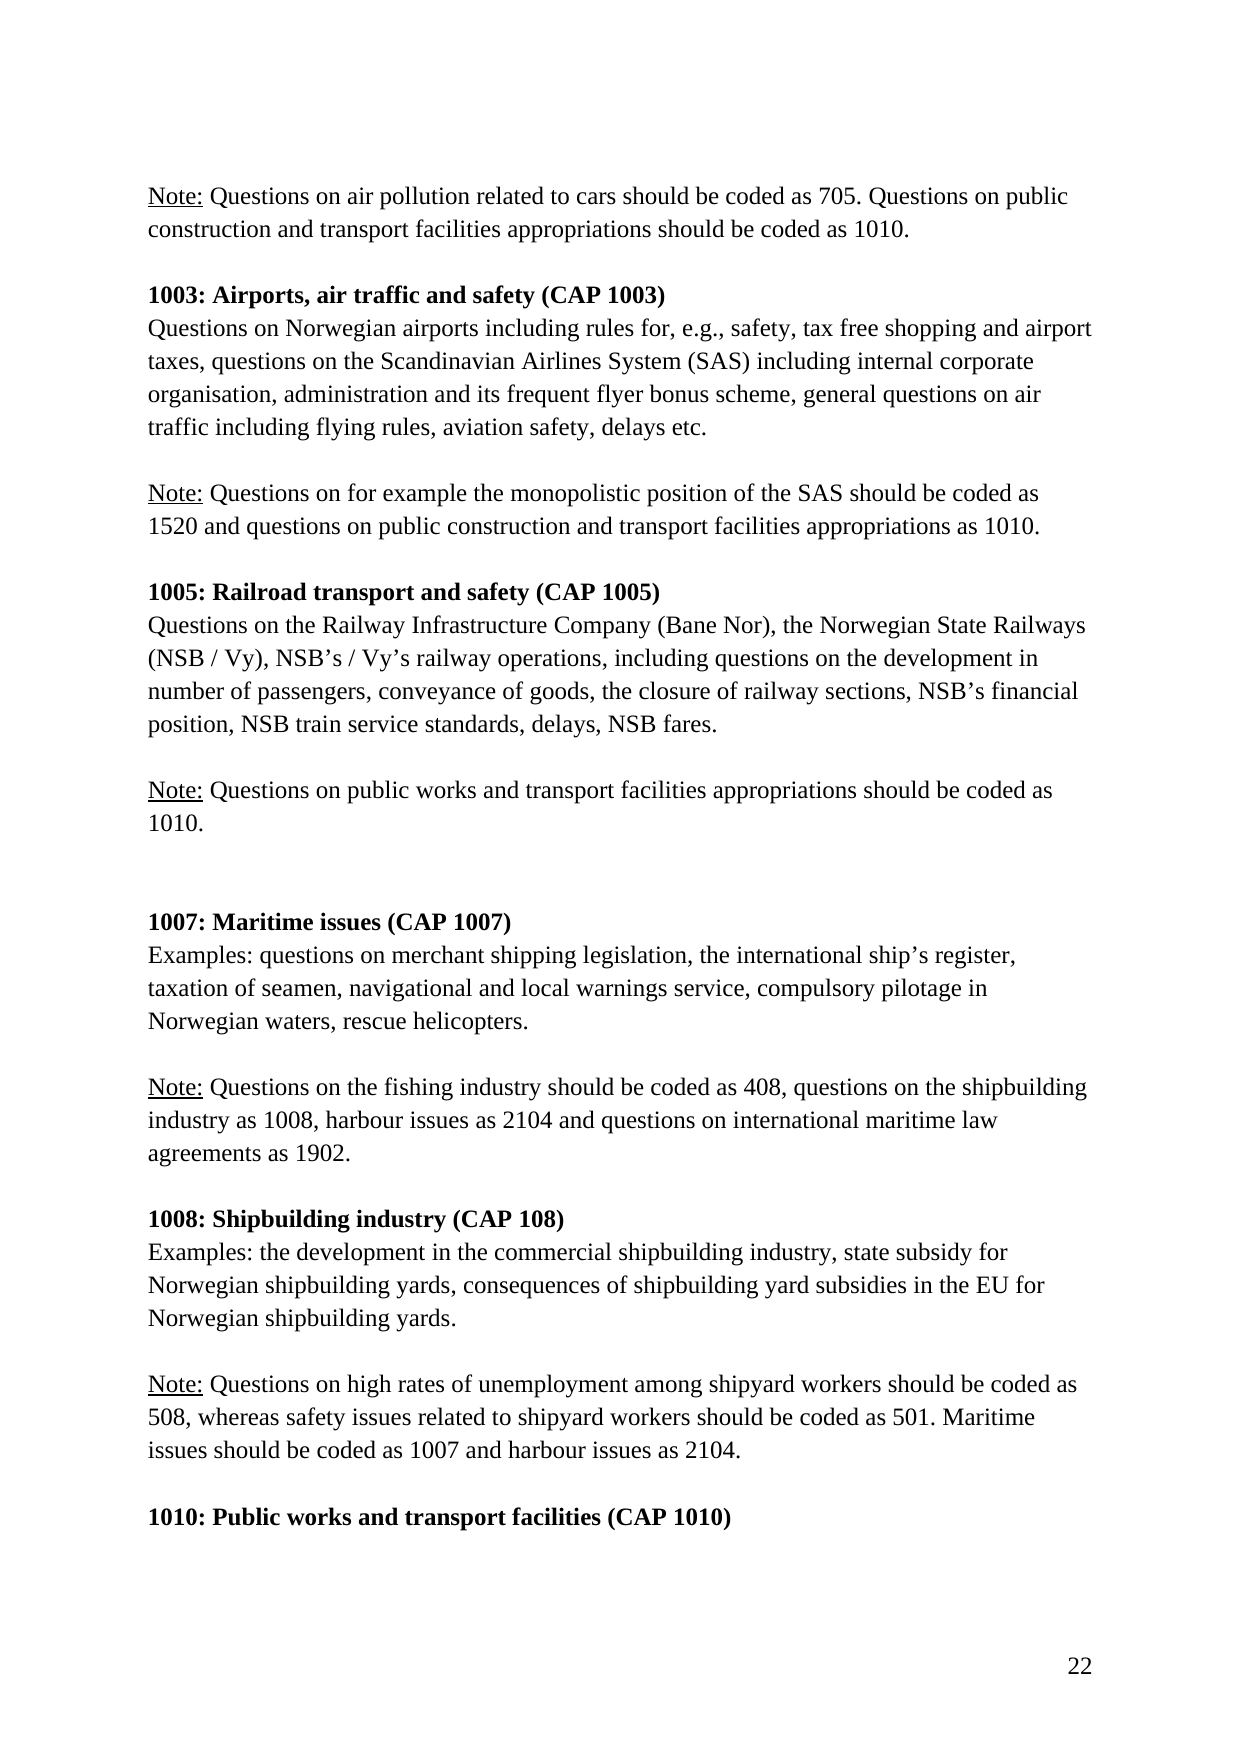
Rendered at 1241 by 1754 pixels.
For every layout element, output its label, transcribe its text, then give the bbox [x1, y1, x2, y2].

text Examples: questions on merchant shipping legislation, the international ship’s register, taxation of seamen, navigational and local warnings service, compulsory pilotage in Norwegian waters, rescue helicopters. [148, 940, 1092, 1035]
text Note: Questions on high rates of unemployment among shipyard workers should be coded as 508, whereas safety issues related to shipyard workers should be coded as 501. Maritime issues should be coded as 1007 and harbour issues as 2104. [148, 1369, 1092, 1464]
text 1003: Airports, air traffic and safety (CAP 1003) [148, 280, 1092, 308]
text 1007: Maritime issues (CAP 1007) [148, 907, 1092, 936]
text Questions on the Railway Infrastructure Company (Bane Nor), the Norwegian State Railways (NSB / Vy), NSB’s / Vy’s railway operations, including questions on the development in number of passengers, conveyance of goods, the closure of railway sections, NSB’s financial position, NSB train service standards, delays, NSB fares. [148, 610, 1092, 738]
text Examples: the development in the commercial shipbuilding industry, state subsidy for Norwegian shipbuilding yards, consequences of shipbuilding yard subsidies in the EU for Norwegian shipbuilding yards. [148, 1237, 1092, 1332]
text Note: Questions on air pollution related to cars should be coded as 705. Questions on public construction and transport facilities appropriations should be coded as 1010. [148, 181, 1092, 242]
text Note: Questions on public works and transport facilities appropriations should be coded as 1010. [148, 775, 1092, 837]
text 1005: Railroad transport and safety (CAP 1005) [148, 577, 1092, 606]
text Note: Questions on for example the monopolistic position of the SAS should be coded as 1520 and questions on public construction and transport facilities appropriations as 1010. [148, 478, 1092, 540]
text Questions on Norwegian airports including rules for, e.g., safety, tax free shopping and airport taxes, questions on the Scandinavian Airlines System (SAS) including internal corporate organisation, administration and its frequent flyer bonus scheme, general questions on air traffic including flying rules, aviation safety, delays etc. [148, 313, 1092, 441]
text 1008: Shipbuilding industry (CAP 108) [148, 1204, 1092, 1233]
text Note: Questions on the fishing industry should be coded as 408, questions on the shipbuilding industry as 1008, harbour issues as 2104 and questions on international maritime law agreements as 1902. [148, 1072, 1092, 1167]
text 1010: Public works and transport facilities (CAP 1010) [148, 1502, 1092, 1530]
